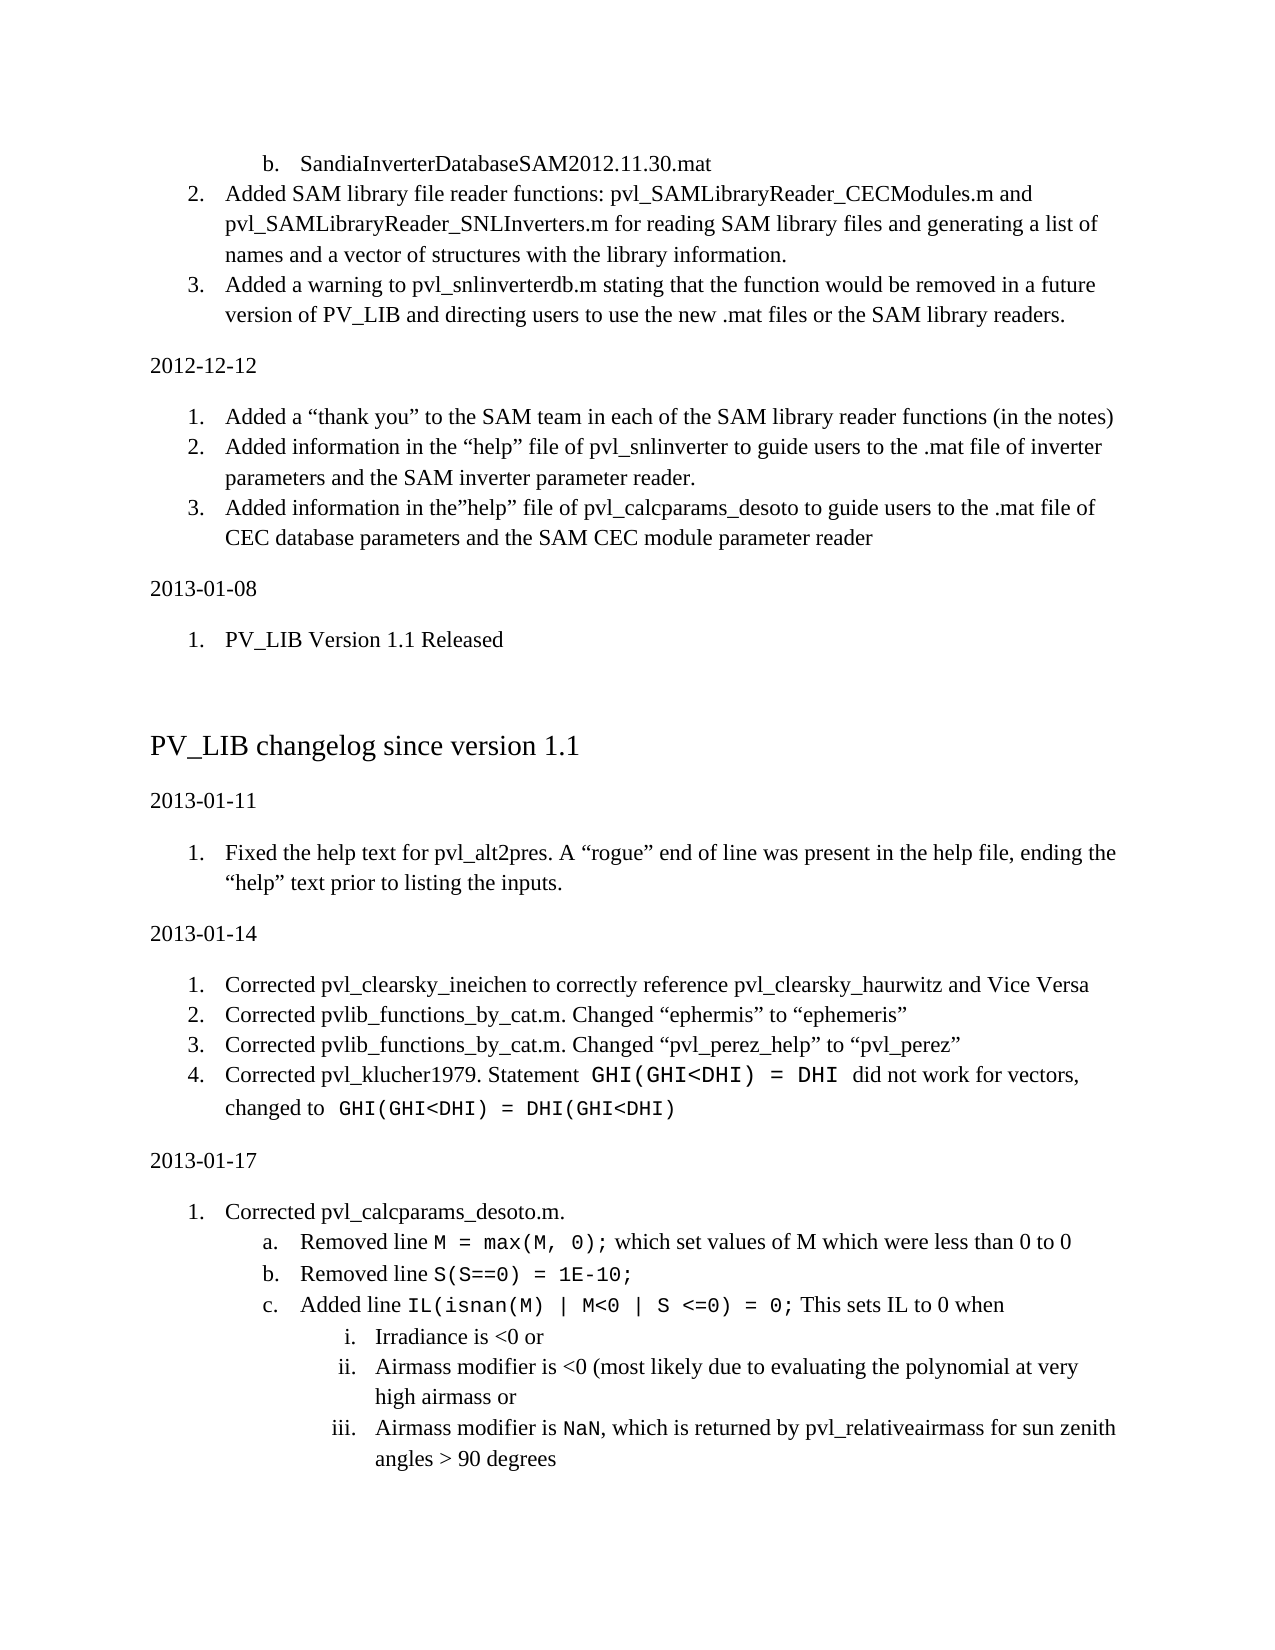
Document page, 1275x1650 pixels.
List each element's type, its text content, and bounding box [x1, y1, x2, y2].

list Fixed the help text for pvl_alt2pres. A “rogue” end of line was present in the help file, ending the “help” text prior to listing the inputs. [187, 838, 1125, 895]
list Corrected pvl_clearsky_ineichen to correctly reference pvl_clearsky_haurwitz and Vice Versa [187, 971, 1125, 997]
list Removed line M = max(M, 0); which set values of M which were less than 0 to 0 [262, 1228, 1125, 1256]
list Added a warning to pvl_snlinverterdb.m stating that the function would be removed in a future version of PV_LIB and directing users to use the new .mat files or the SAM library readers. [187, 271, 1125, 327]
list Added SAM library file reader functions: pvl_SAMLibraryReader_CECModules.m and pvl_SAMLibraryReader_SNLInverters.m for reading SAM library files and generating a list of names and a vector of structures with the library information. [187, 180, 1125, 267]
text 2013-01-17 [150, 1147, 1125, 1173]
list Removed line S(S==0) = 1E-10; [262, 1260, 1125, 1287]
list Irradiance is <0 or [356, 1323, 1125, 1349]
list Added information in the “help” file of pvl_snlinverter to guide users to the .mat file of inverter parameters and the SAM inverter parameter reader. [187, 433, 1125, 490]
list Added a “thank you” to the SAM team in each of the SAM library reader functions (in the notes) [187, 403, 1125, 429]
list Corrected pvlib_functions_by_cat.m. Changed “ephermis” to “ephemeris” [187, 1001, 1125, 1027]
list Corrected pvl_klucher1979. Statement GHI(GHI<DHI) = DHI did not work for vectors, changed to GHI(GHI<DHI) = DHI(GHI<DHI) [187, 1061, 1125, 1122]
list PV_LIB Version 1.1 Released [187, 626, 1125, 652]
text 2013-01-08 [150, 575, 1125, 601]
list Airmass modifier is <0 (most likely due to evaluating the polynomial at very high airmass or [356, 1353, 1125, 1410]
text PV_LIB changelog since version 1.1 [150, 728, 1125, 762]
list Corrected pvl_calcparams_desoto.m. [187, 1198, 1125, 1224]
text 2012-12-12 [150, 352, 1125, 378]
list SandiaInverterDatabaseSAM2012.11.30.mat [262, 150, 1125, 176]
text 2013-01-14 [150, 920, 1125, 946]
text 2013-01-11 [150, 787, 1125, 814]
list Airmass modifier is NaN, which is returned by pvl_relativeairmass for sun zenith angles > 90 degrees [356, 1414, 1125, 1471]
list Added information in the”help” file of pvl_calcparams_desoto to guide users to the .mat file of CEC database parameters and the SAM CEC module parameter reader [187, 494, 1125, 550]
list Corrected pvlib_functions_by_cat.m. Changed “pvl_perez_help” to “pvl_perez” [187, 1031, 1125, 1058]
list Added line IL(isnan(M) | M<0 | S <=0) = 0; This sets IL to 0 when [262, 1291, 1125, 1319]
